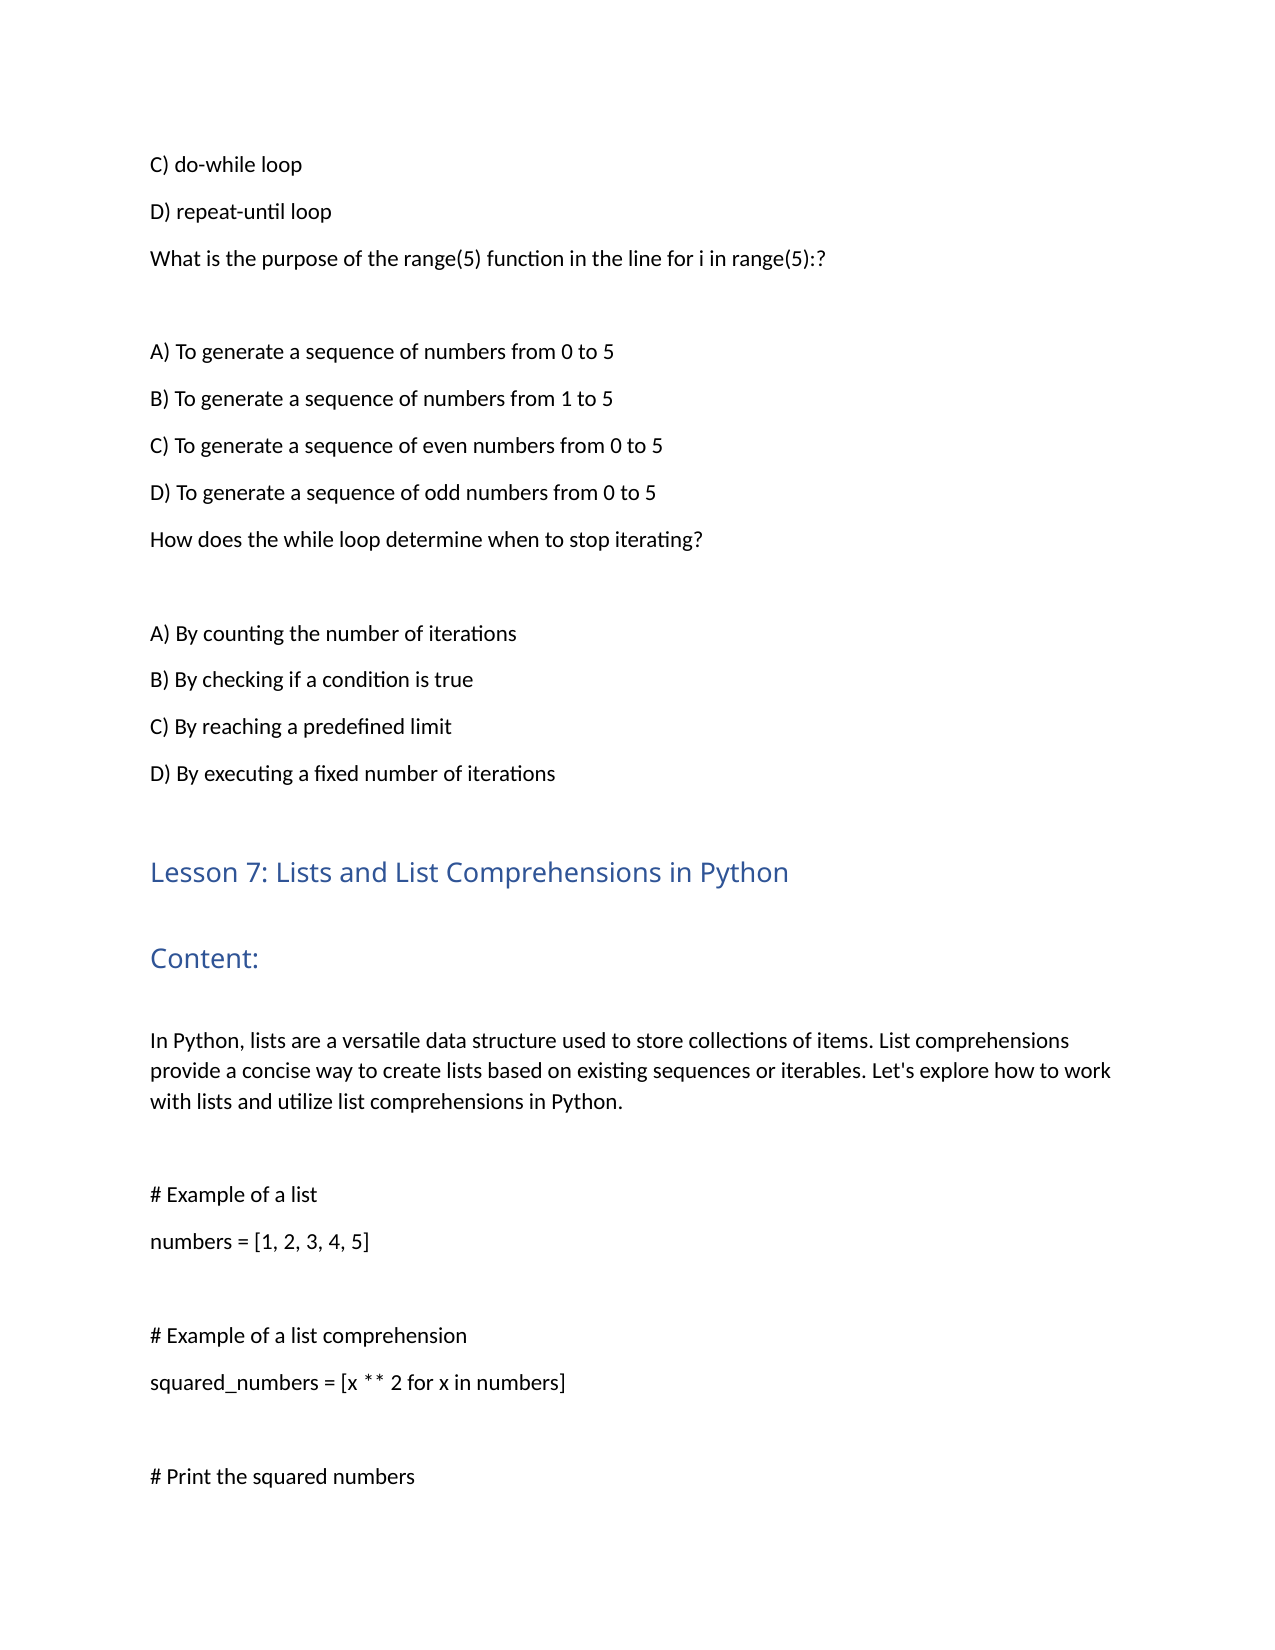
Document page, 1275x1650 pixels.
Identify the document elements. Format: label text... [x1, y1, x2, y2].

text # Example of a list comprehension [150, 1321, 1125, 1349]
text squared_numbers = [x ** 2 for x in numbers] [150, 1368, 1125, 1396]
text D) To generate a sequence of odd numbers from 0 to 5 [150, 478, 1125, 506]
text In Python, lists are a versatile data structure used to store collections of items. List comprehensions provide a concise way to create lists based on existing sequences or iterables. Let's explore how to work with lists and utilize list comprehensions in Python. [150, 1026, 1125, 1115]
text numbers = [1, 2, 3, 4, 5] [150, 1227, 1125, 1256]
text C) do-while loop [150, 150, 1125, 178]
text What is the purpose of the range(5) function in the line for i in range(5):? [150, 244, 1125, 272]
text A) To generate a sequence of numbers from 0 to 5 [150, 337, 1125, 366]
text D) By executing a fixed number of iterations [150, 759, 1125, 787]
text # Print the squared numbers [150, 1462, 1125, 1490]
text A) By counting the number of iterations [150, 619, 1125, 647]
subtitle Content: [150, 940, 1125, 977]
text B) To generate a sequence of numbers from 1 to 5 [150, 384, 1125, 412]
text D) repeat-until loop [150, 197, 1125, 225]
text # Example of a list [150, 1181, 1125, 1209]
text B) By checking if a condition is true [150, 666, 1125, 694]
text How does the while loop determine when to stop iterating? [150, 525, 1125, 553]
text C) To generate a sequence of even numbers from 0 to 5 [150, 431, 1125, 459]
text C) By reaching a predefined limit [150, 712, 1125, 741]
subtitle Lesson 7: Lists and List Comprehensions in Python [150, 853, 1125, 890]
